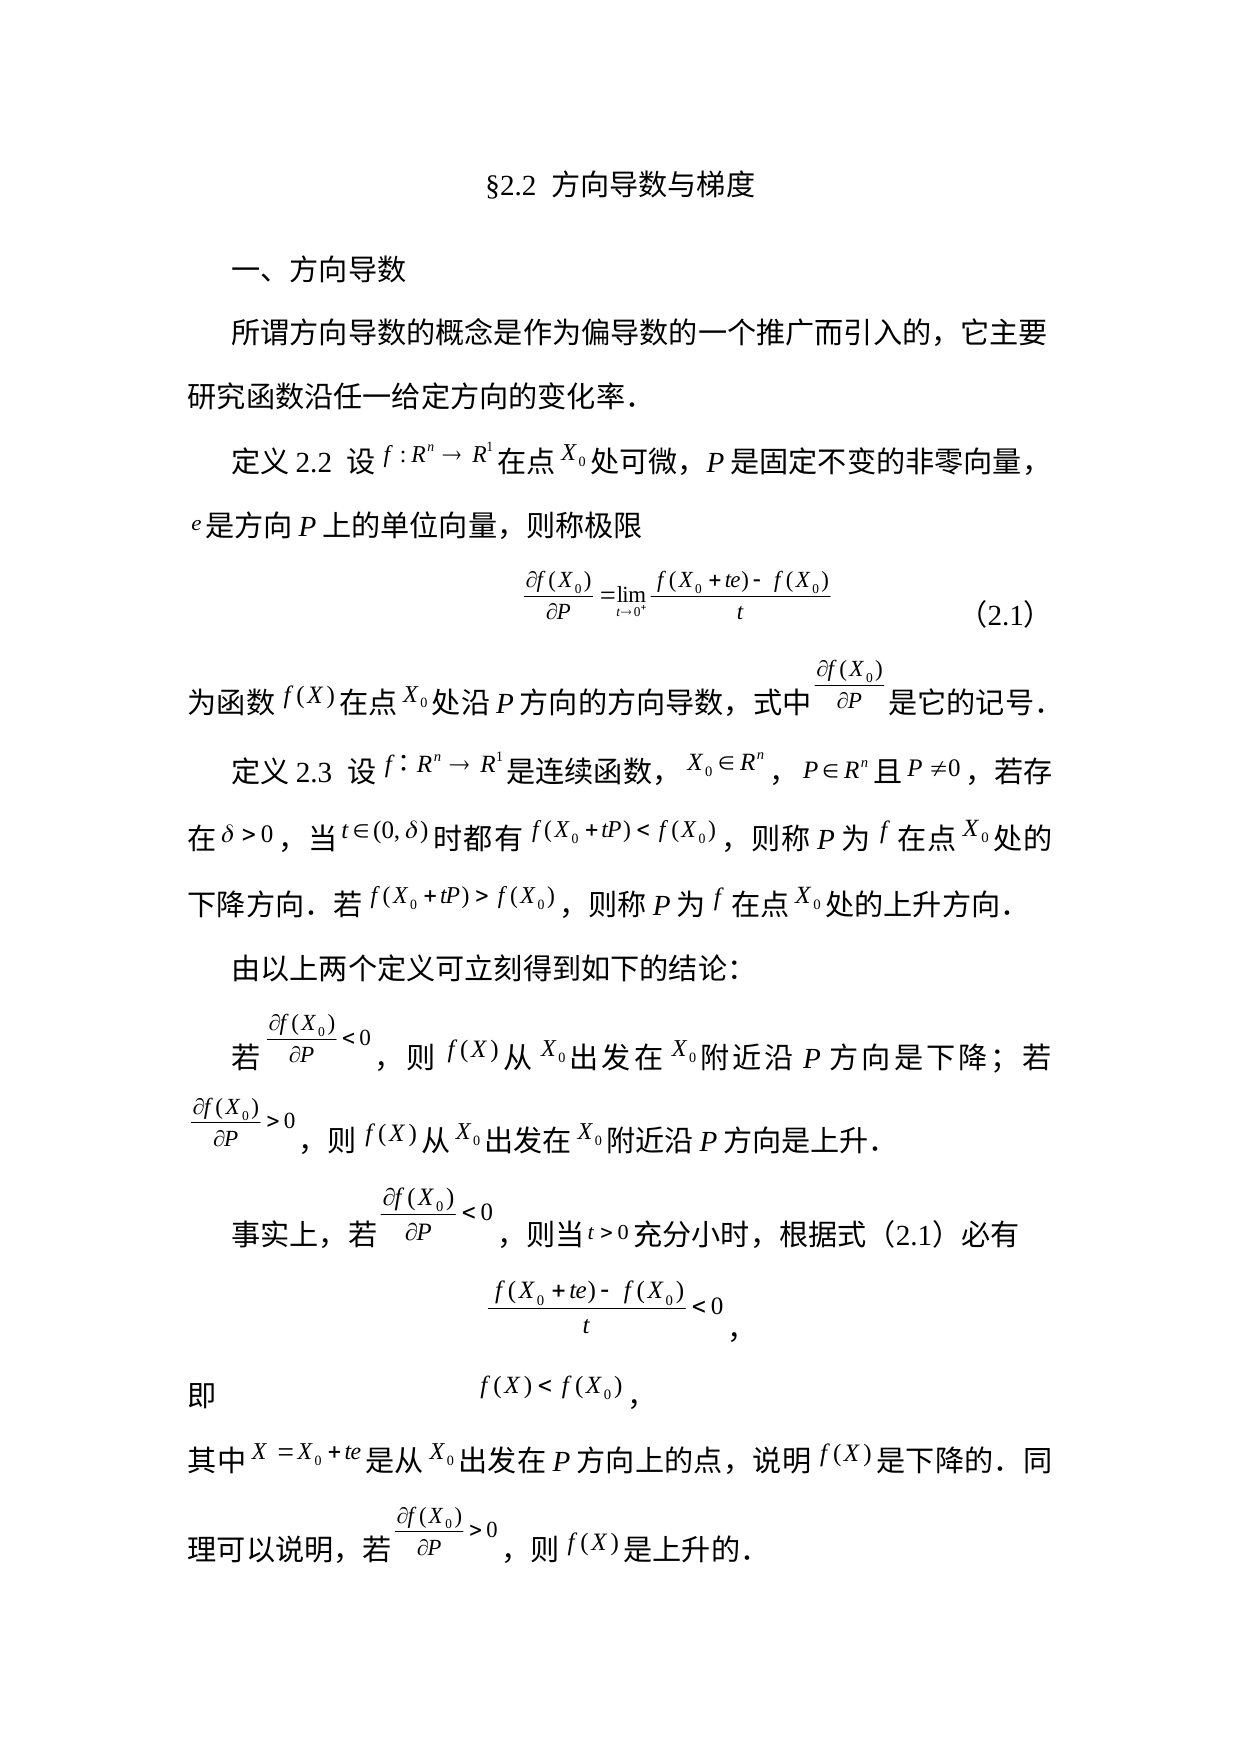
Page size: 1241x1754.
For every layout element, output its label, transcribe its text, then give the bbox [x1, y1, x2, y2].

text 其中是从出发在P方向上的点，说明是下降的．同理可以说明，若，则是上升的． [187, 1436, 1053, 1569]
text ， [187, 1275, 1053, 1348]
text 事实上，若，则当充分小时，根据式（2.1）必有 [187, 1181, 1053, 1254]
text 一、方向导数 [187, 246, 1053, 288]
text 定义2.2 设在点处可微，P是固定不变的非零向量，是方向P上的单位向量，则称极限 [187, 437, 1053, 544]
text 所谓方向导数的概念是作为偏导数的一个推广而引入的，它主要研究函数沿任一给定方向的变化率． [187, 310, 1053, 415]
text 即 ， [187, 1369, 1053, 1414]
text 由以上两个定义可立刻得到如下的结论： [187, 945, 1053, 987]
text 定义2.3 设是连续函数，，且，若存在，当时都有，则称P为在点处的下降方向．若，则称P为在点处的上升方向． [187, 743, 1053, 924]
text 若，则从出发在附近沿P方向是下降；若，则从出发在附近沿P方向是上升． [187, 1009, 1053, 1160]
text §2.2 方向导数与梯度 [187, 162, 1053, 204]
text 为函数在点处沿P方向的方向导数，式中是它的记号． [187, 654, 1053, 722]
text （2.1） [187, 566, 1053, 633]
